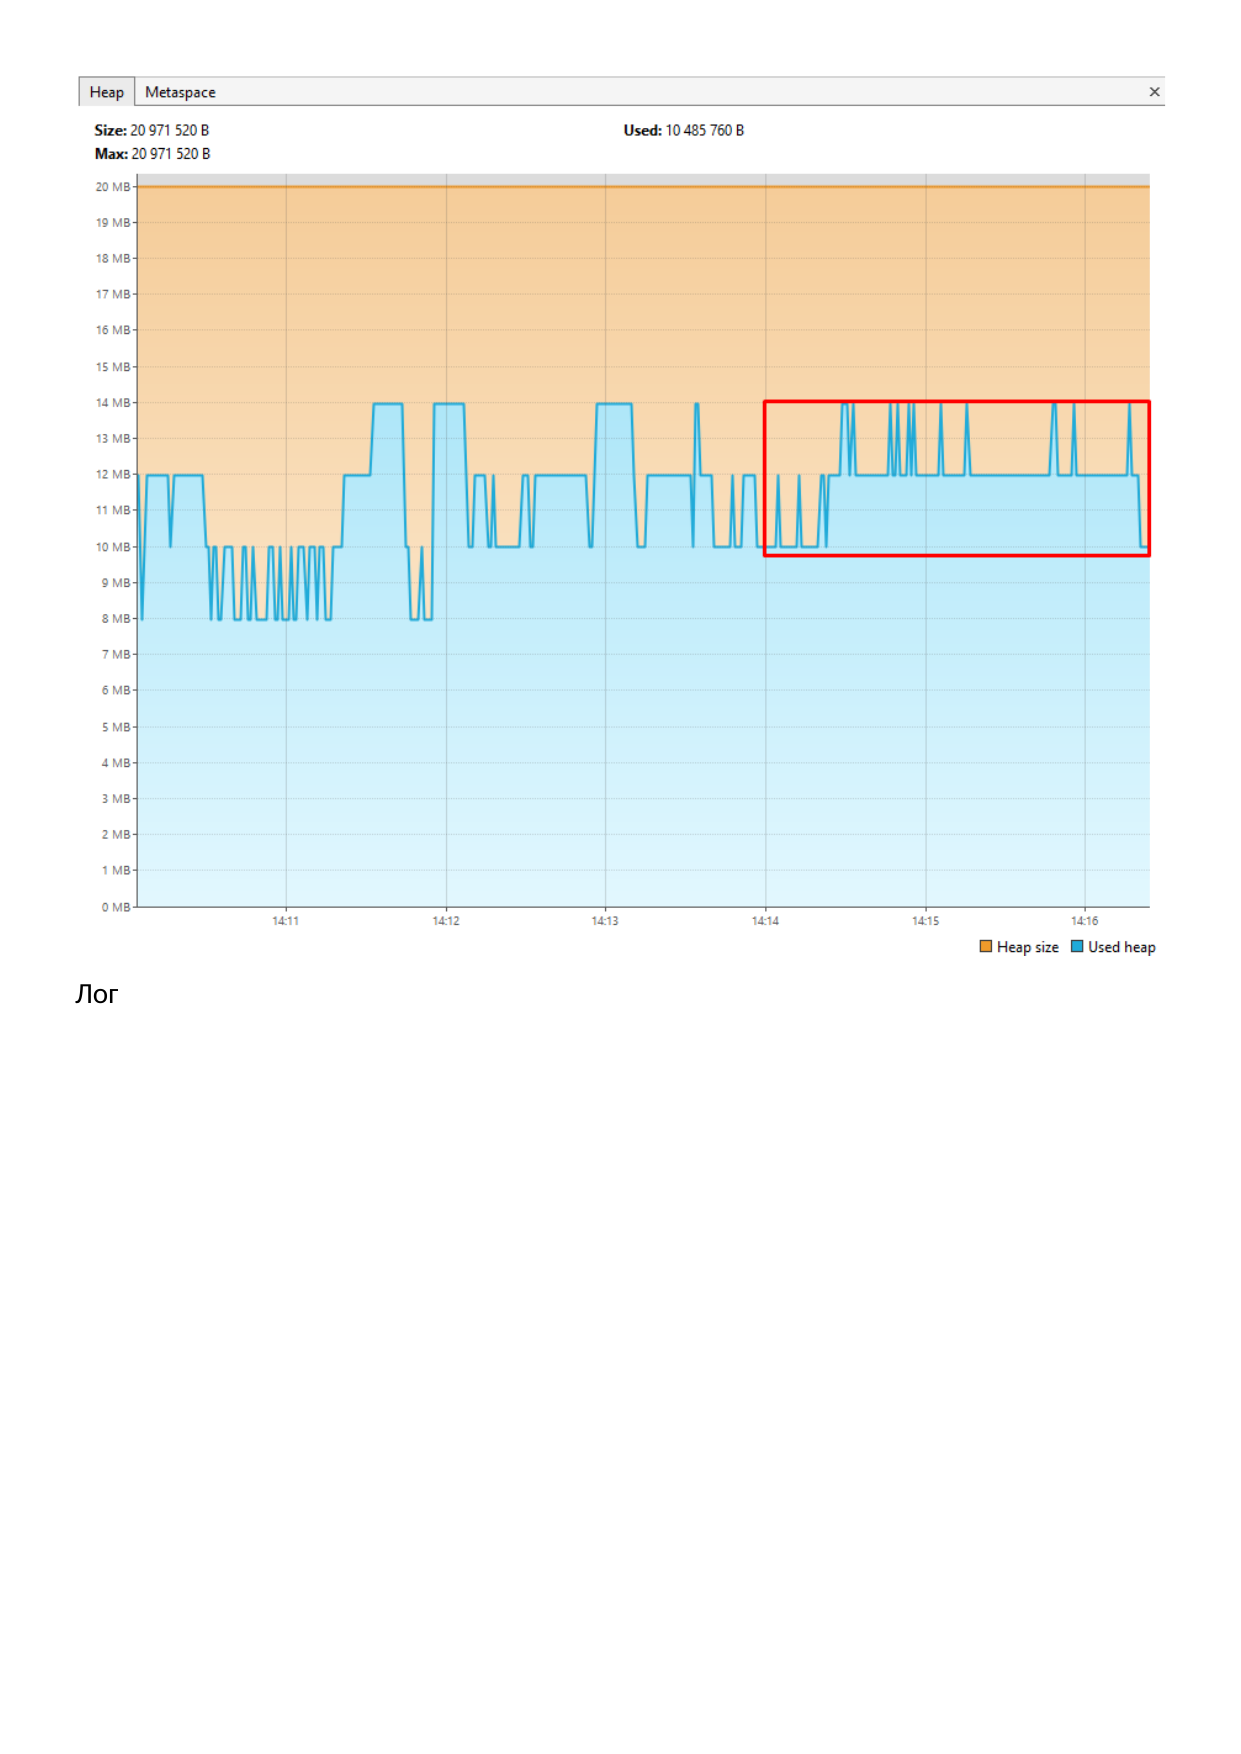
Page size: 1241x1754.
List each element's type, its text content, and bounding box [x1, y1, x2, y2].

picture [75, 75, 1166, 956]
text Лог [75, 975, 1165, 1010]
